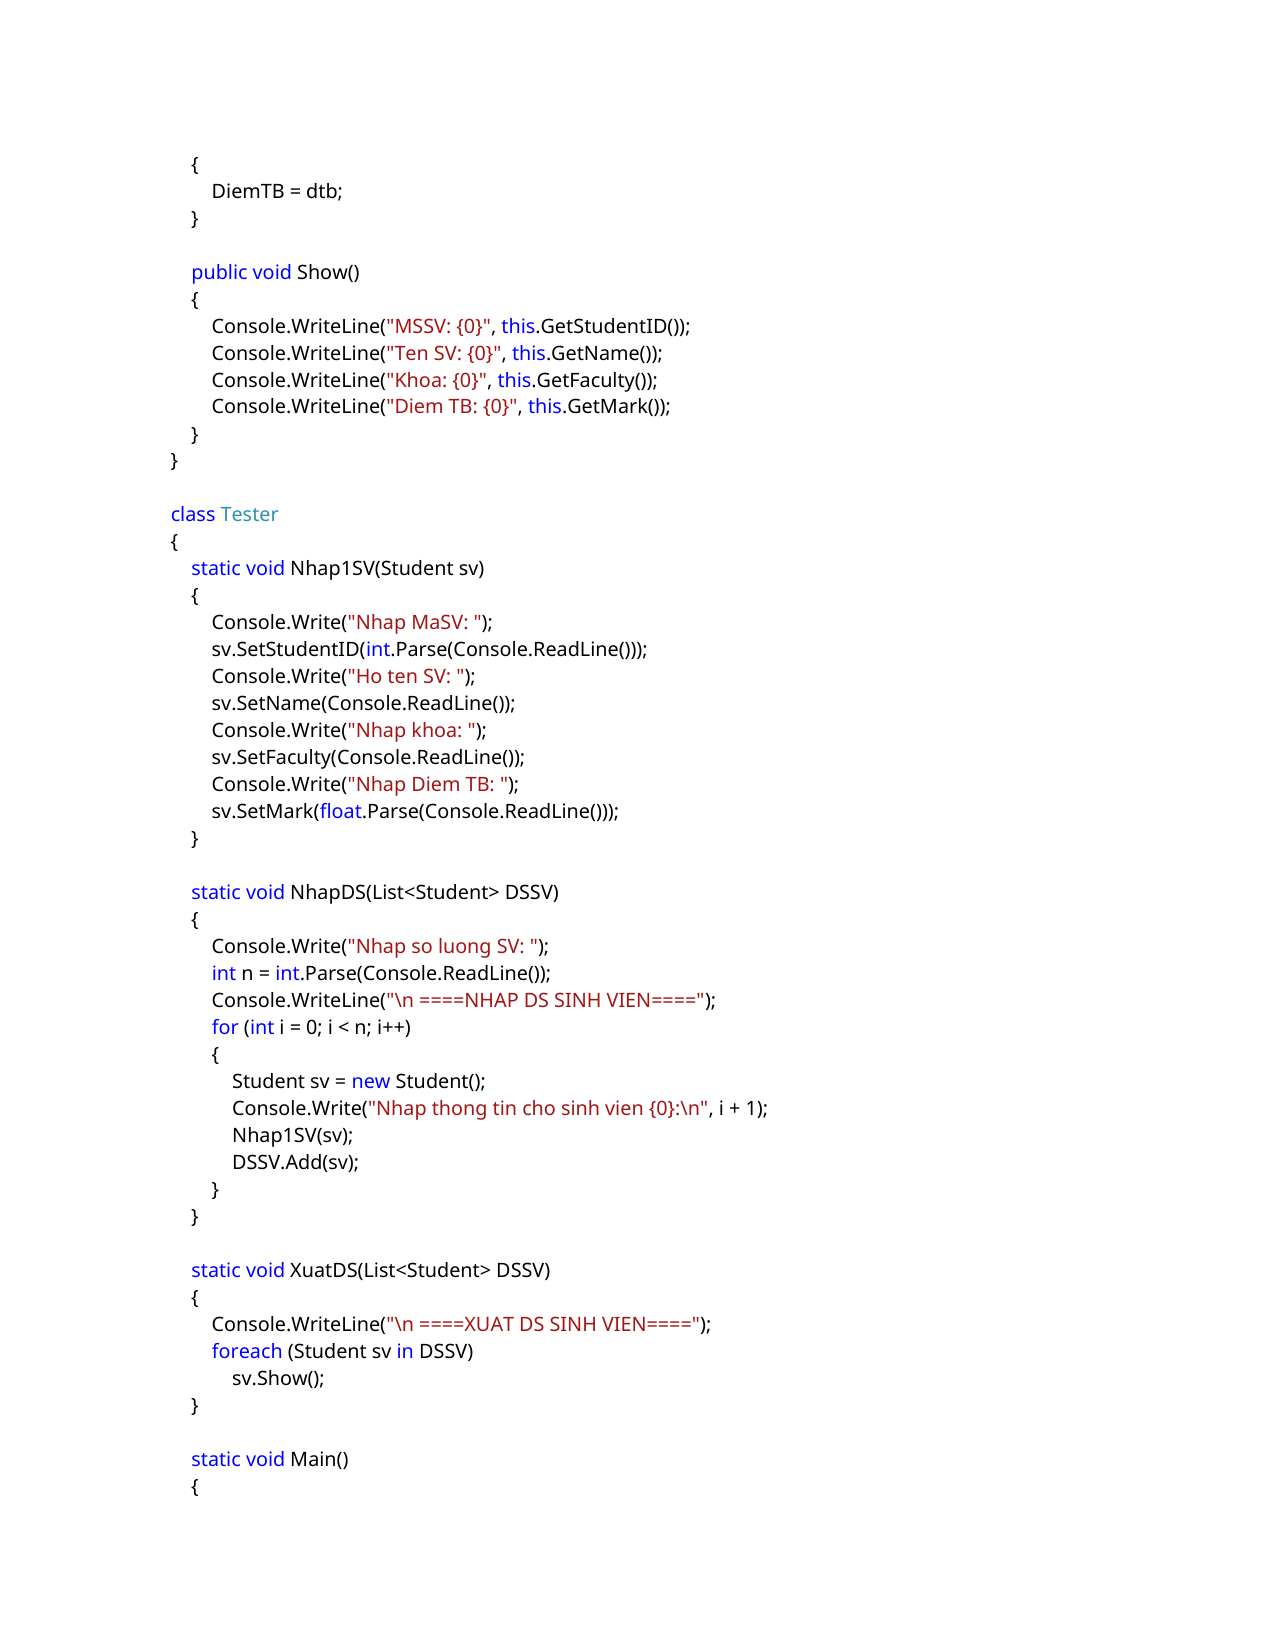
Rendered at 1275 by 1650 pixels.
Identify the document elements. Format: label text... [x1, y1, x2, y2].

text { [150, 528, 1125, 555]
text Nhap1SV(sv); [150, 1121, 1125, 1148]
text DiemTB = dtb; [150, 177, 1125, 204]
text { [150, 905, 1125, 932]
text Console.WriteLine("Diem TB: {0}", this.GetMark()); [150, 393, 1125, 420]
text sv.Show(); [150, 1364, 1125, 1391]
text sv.SetStudentID(int.Parse(Console.ReadLine())); [150, 636, 1125, 663]
text Console.Write("Ho ten SV: "); [150, 663, 1125, 689]
text { [150, 1283, 1125, 1310]
text Console.WriteLine("\n ====NHAP DS SINH VIEN===="); [150, 986, 1125, 1013]
text static void XuatDS(List<Student> DSSV) [150, 1256, 1125, 1283]
text { [150, 1472, 1125, 1499]
text int n = int.Parse(Console.ReadLine()); [150, 959, 1125, 986]
text { [150, 582, 1125, 609]
text DSSV.Add(sv); [150, 1148, 1125, 1175]
text { [150, 1040, 1125, 1067]
text } [150, 447, 1125, 474]
text } [150, 1175, 1125, 1202]
text Console.WriteLine("\n ====XUAT DS SINH VIEN===="); [150, 1310, 1125, 1337]
text static void NhapDS(List<Student> DSSV) [150, 878, 1125, 905]
text } [150, 824, 1125, 851]
text for (int i = 0; i < n; i++) [150, 1013, 1125, 1040]
text static void Main() [150, 1445, 1125, 1472]
text Console.Write("Nhap Diem TB: "); [150, 771, 1125, 797]
text } [150, 1202, 1125, 1229]
text sv.SetName(Console.ReadLine()); [150, 689, 1125, 717]
text Student sv = new Student(); [150, 1067, 1125, 1094]
text static void Nhap1SV(Student sv) [150, 555, 1125, 582]
text } [150, 420, 1125, 447]
text Console.Write("Nhap so luong SV: "); [150, 932, 1125, 959]
text { [150, 285, 1125, 312]
text foreach (Student sv in DSSV) [150, 1337, 1125, 1364]
text sv.SetFaculty(Console.ReadLine()); [150, 743, 1125, 771]
text } [150, 1391, 1125, 1418]
text Console.Write("Nhap MaSV: "); [150, 609, 1125, 636]
text Console.WriteLine("Ten SV: {0}", this.GetName()); [150, 339, 1125, 366]
text Console.WriteLine("Khoa: {0}", this.GetFaculty()); [150, 366, 1125, 393]
text { [150, 150, 1125, 177]
text sv.SetMark(float.Parse(Console.ReadLine())); [150, 797, 1125, 824]
text Console.Write("Nhap thong tin cho sinh vien {0}:\n", i + 1); [150, 1094, 1125, 1121]
text class Tester [150, 501, 1125, 528]
text public void Show() [150, 258, 1125, 285]
text Console.Write("Nhap khoa: "); [150, 717, 1125, 743]
text Console.WriteLine("MSSV: {0}", this.GetStudentID()); [150, 312, 1125, 339]
text } [150, 204, 1125, 231]
